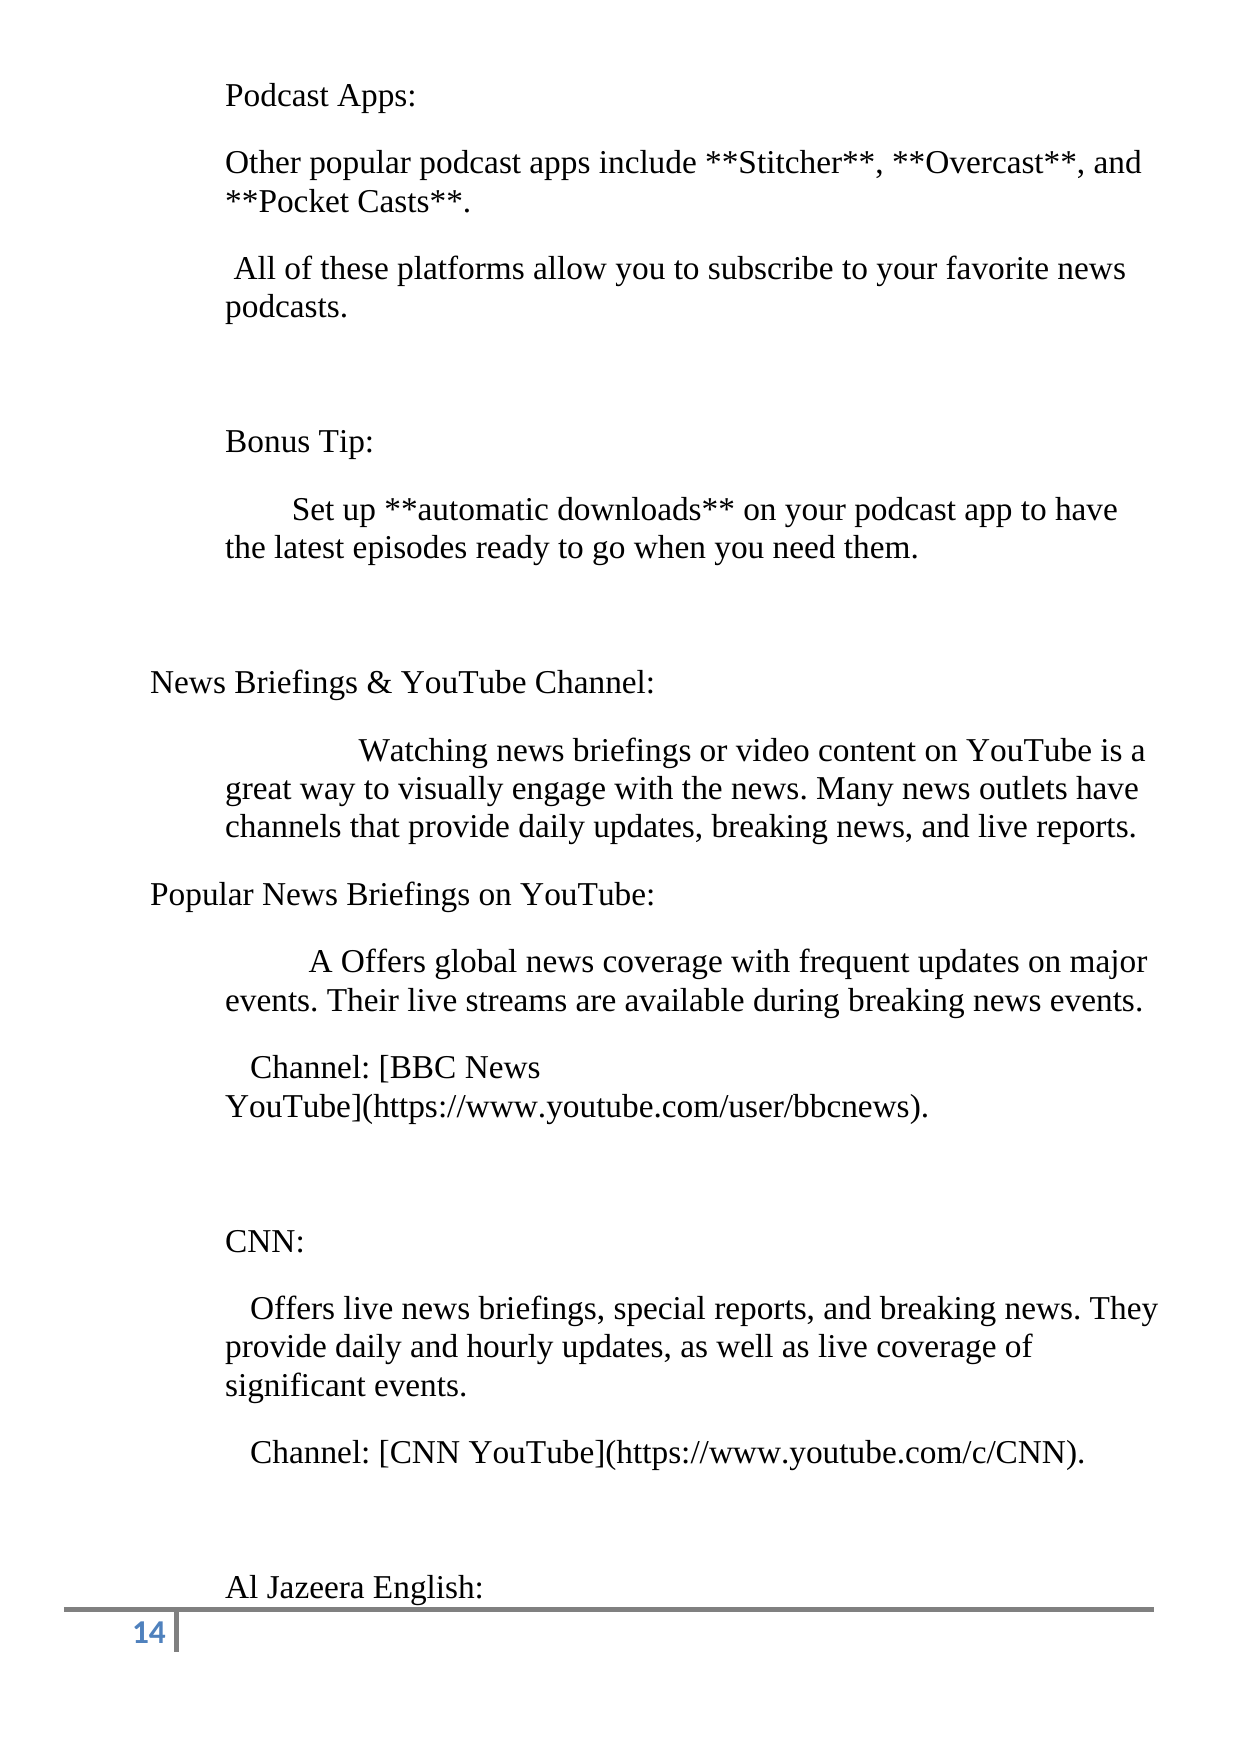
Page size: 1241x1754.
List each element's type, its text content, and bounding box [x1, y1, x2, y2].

text Channel: [BBC News YouTube](https://www.youtube.com/user/bbcnews). [225, 1047, 1165, 1124]
text Bonus Tip: [225, 422, 1165, 460]
text Channel: [CNN YouTube](https://www.youtube.com/c/CNN). [225, 1432, 1165, 1471]
text Podcast Apps: [225, 75, 1165, 113]
text Other popular podcast apps include **Stitcher**, **Overcast**, and **Pocket Casts**. [225, 142, 1165, 219]
text Al Jazeera English: [225, 1567, 1165, 1606]
text Offers live news briefings, special reports, and breaking news. They provide daily and hourly updates, as well as live coverage of significant events. [225, 1288, 1165, 1403]
text Set up **automatic downloads** on your podcast app to have the latest episodes ready to go when you need them. [225, 489, 1165, 566]
text News Briefings & YouTube Channel: [75, 662, 1165, 701]
text Popular News Briefings on YouTube: [75, 874, 1165, 912]
text CNN: [225, 1221, 1165, 1259]
text All of these platforms allow you to subscribe to your favorite news podcasts. [225, 248, 1165, 325]
text Watching news briefings or video content on YouTube is a great way to visually engage with the news. Many news outlets have channels that provide daily updates, breaking news, and live reports. [225, 730, 1165, 845]
text A Offers global news coverage with frequent updates on major events. Their live streams are available during breaking news events. [225, 942, 1165, 1018]
